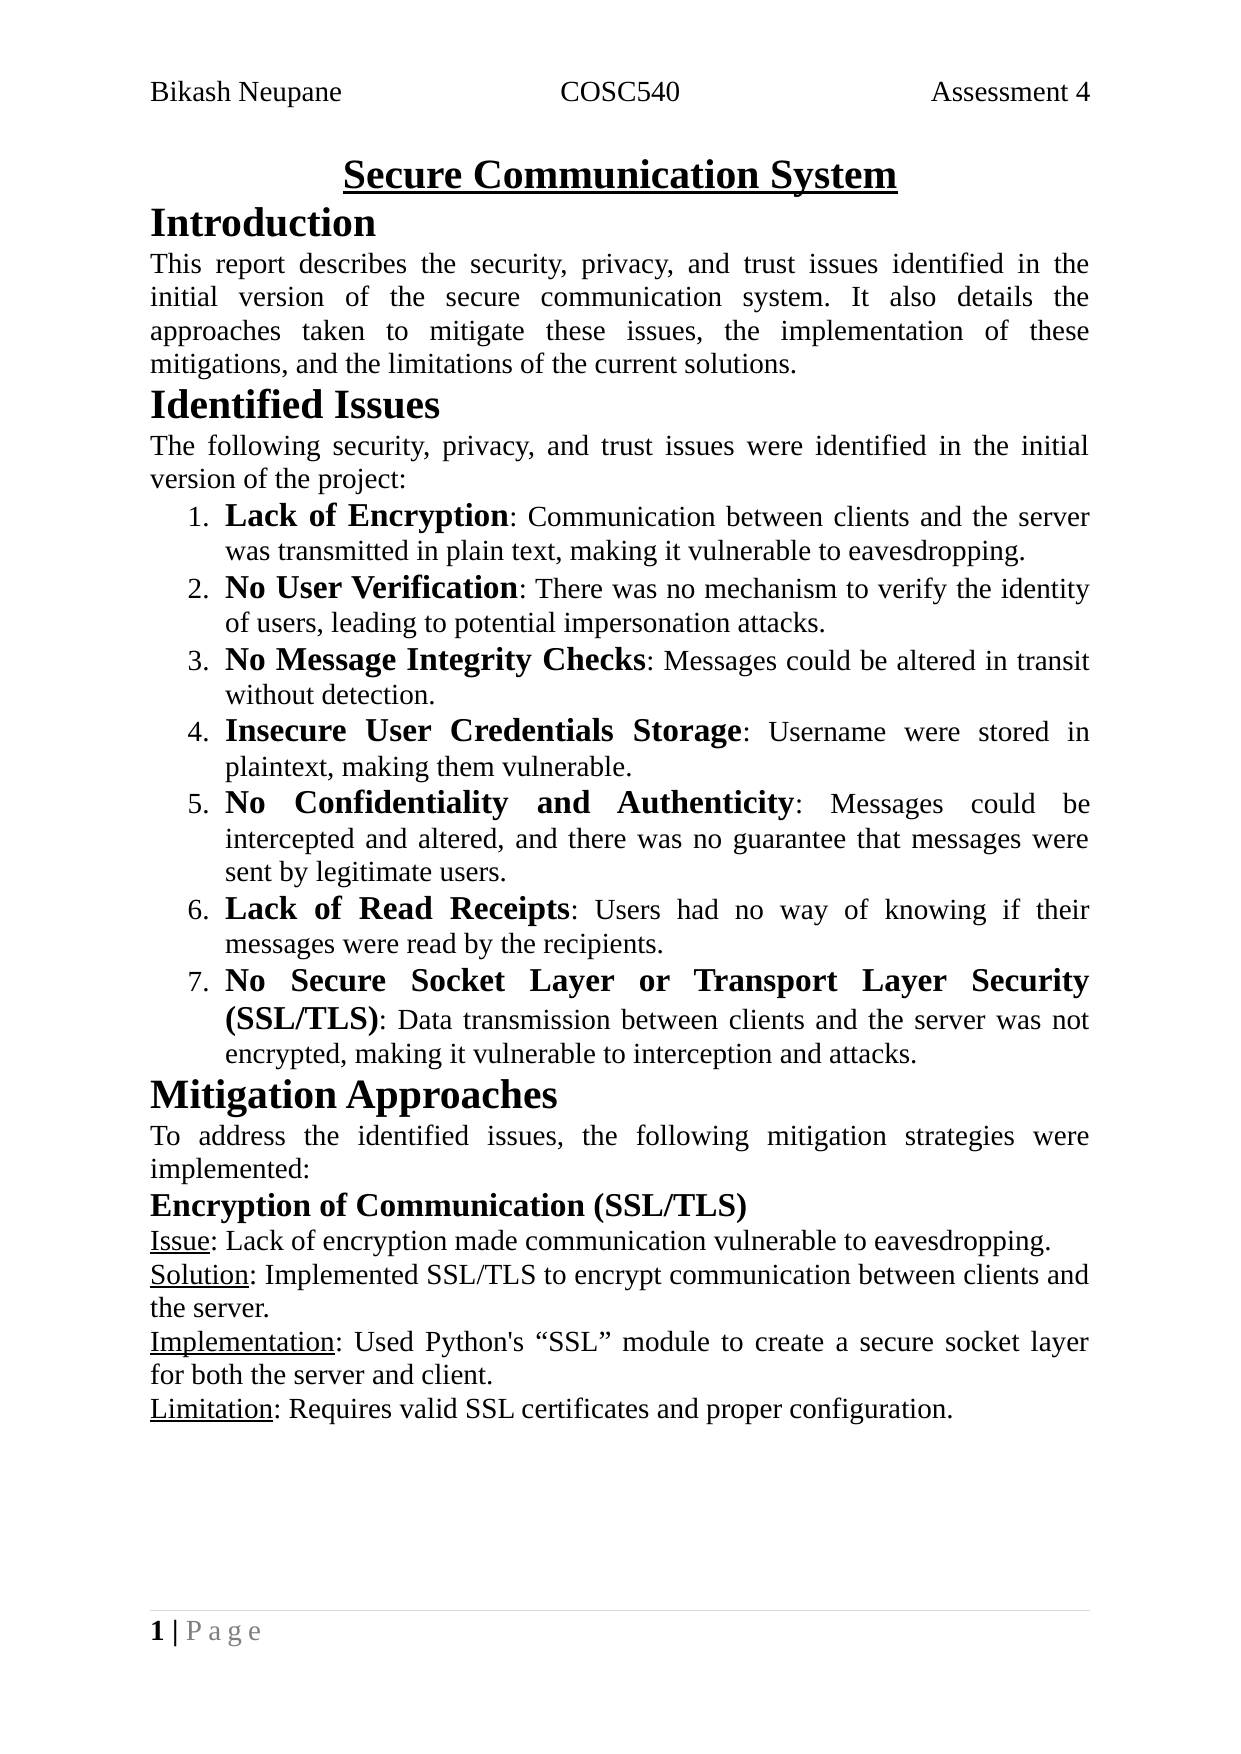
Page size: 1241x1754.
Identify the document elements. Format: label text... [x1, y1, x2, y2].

list Lack of Encryption: Communication between clients and the server was transmitted in plain text, making it vulnerable to eavesdropping. [187, 495, 1090, 567]
text Secure Communication System [150, 150, 1090, 198]
list No Confidentiality and Authenticity: Messages could be intercepted and altered, and there was no guarantee that messages were sent by legitimate users. [187, 782, 1090, 888]
text Implementation: Used Python's “SSL” module to create a secure socket layer for both the server and client. [150, 1324, 1090, 1391]
text Issue: Lack of encryption made communication vulnerable to eavesdropping. [150, 1223, 1090, 1257]
list No Message Integrity Checks: Messages could be altered in transit without detection. [187, 639, 1090, 711]
list Lack of Read Receipts: Users had no way of knowing if their messages were read by the recipients. [187, 888, 1090, 960]
subtitle Encryption of Communication (SSL/TLS) [150, 1185, 1090, 1223]
list No User Verification: There was no mechanism to verify the identity of users, leading to potential impersonation attacks. [187, 567, 1090, 639]
list Insecure User Credentials Storage: Username were stored in plaintext, making them vulnerable. [187, 711, 1090, 782]
text Solution: Implemented SSL/TLS to encrypt communication between clients and the server. [150, 1257, 1090, 1324]
text The following security, privacy, and trust issues were identified in the initial version of the project: [150, 428, 1090, 495]
subtitle Identified Issues [150, 380, 1090, 428]
list No Secure Socket Layer or Transport Layer Security (SSL/TLS): Data transmission between clients and the server was not encrypted, making it vulnerable to interception and attacks. [187, 960, 1090, 1070]
text This report describes the security, privacy, and trust issues identified in the initial version of the secure communication system. It also details the approaches taken to mitigate these issues, the implementation of these mitigations, and the limitations of the current solutions. [150, 246, 1090, 380]
text To address the identified issues, the following mitigation strategies were implemented: [150, 1118, 1090, 1185]
text Limitation: Requires valid SSL certificates and proper configuration. [150, 1391, 1090, 1424]
subtitle Introduction [150, 198, 1090, 246]
subtitle Mitigation Approaches [150, 1070, 1090, 1118]
